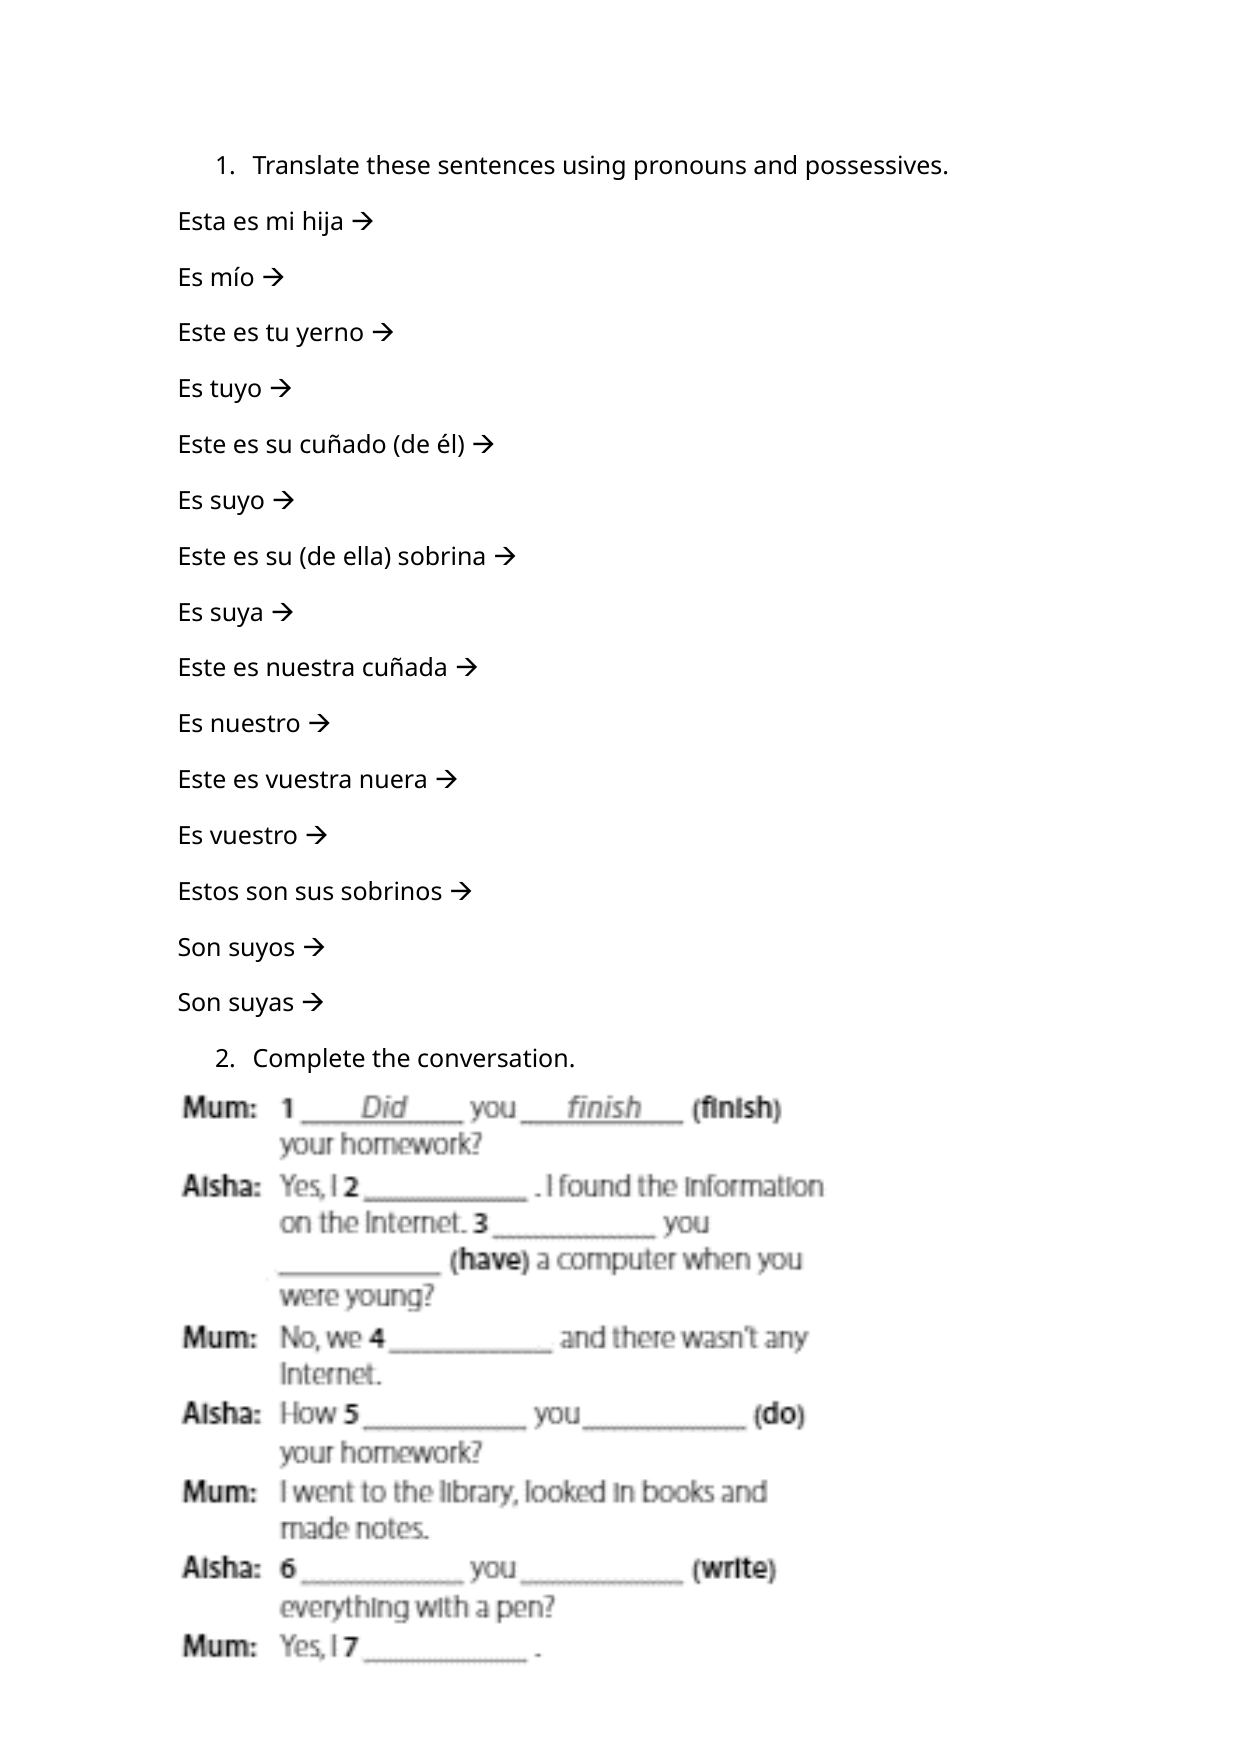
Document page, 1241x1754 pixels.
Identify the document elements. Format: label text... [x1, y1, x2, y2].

text Es vuestro [177, 818, 1063, 852]
text Son suyos [177, 929, 1063, 963]
text Estos son sus sobrinos [177, 873, 1063, 907]
text Es mío [177, 259, 1063, 293]
text Es suya [177, 594, 1063, 628]
text Este es su cuñado (de él) [177, 427, 1063, 461]
text Es suyo [177, 483, 1063, 517]
text Este es tu yerno [177, 315, 1063, 349]
text Este es vuestra nuera [177, 762, 1063, 796]
text Son suyas [177, 985, 1063, 1019]
picture [177, 1088, 838, 1680]
text Este es nuestra cuñada [177, 650, 1063, 684]
text Es tuyo [177, 371, 1063, 405]
text Esta es mi hija [177, 203, 1063, 237]
text Es nuestro [177, 706, 1063, 740]
list Translate these sentences using pronouns and possessives. [215, 148, 1063, 182]
text Este es su (de ella) sobrina [177, 538, 1063, 572]
list Complete the conversation. [215, 1041, 1063, 1075]
